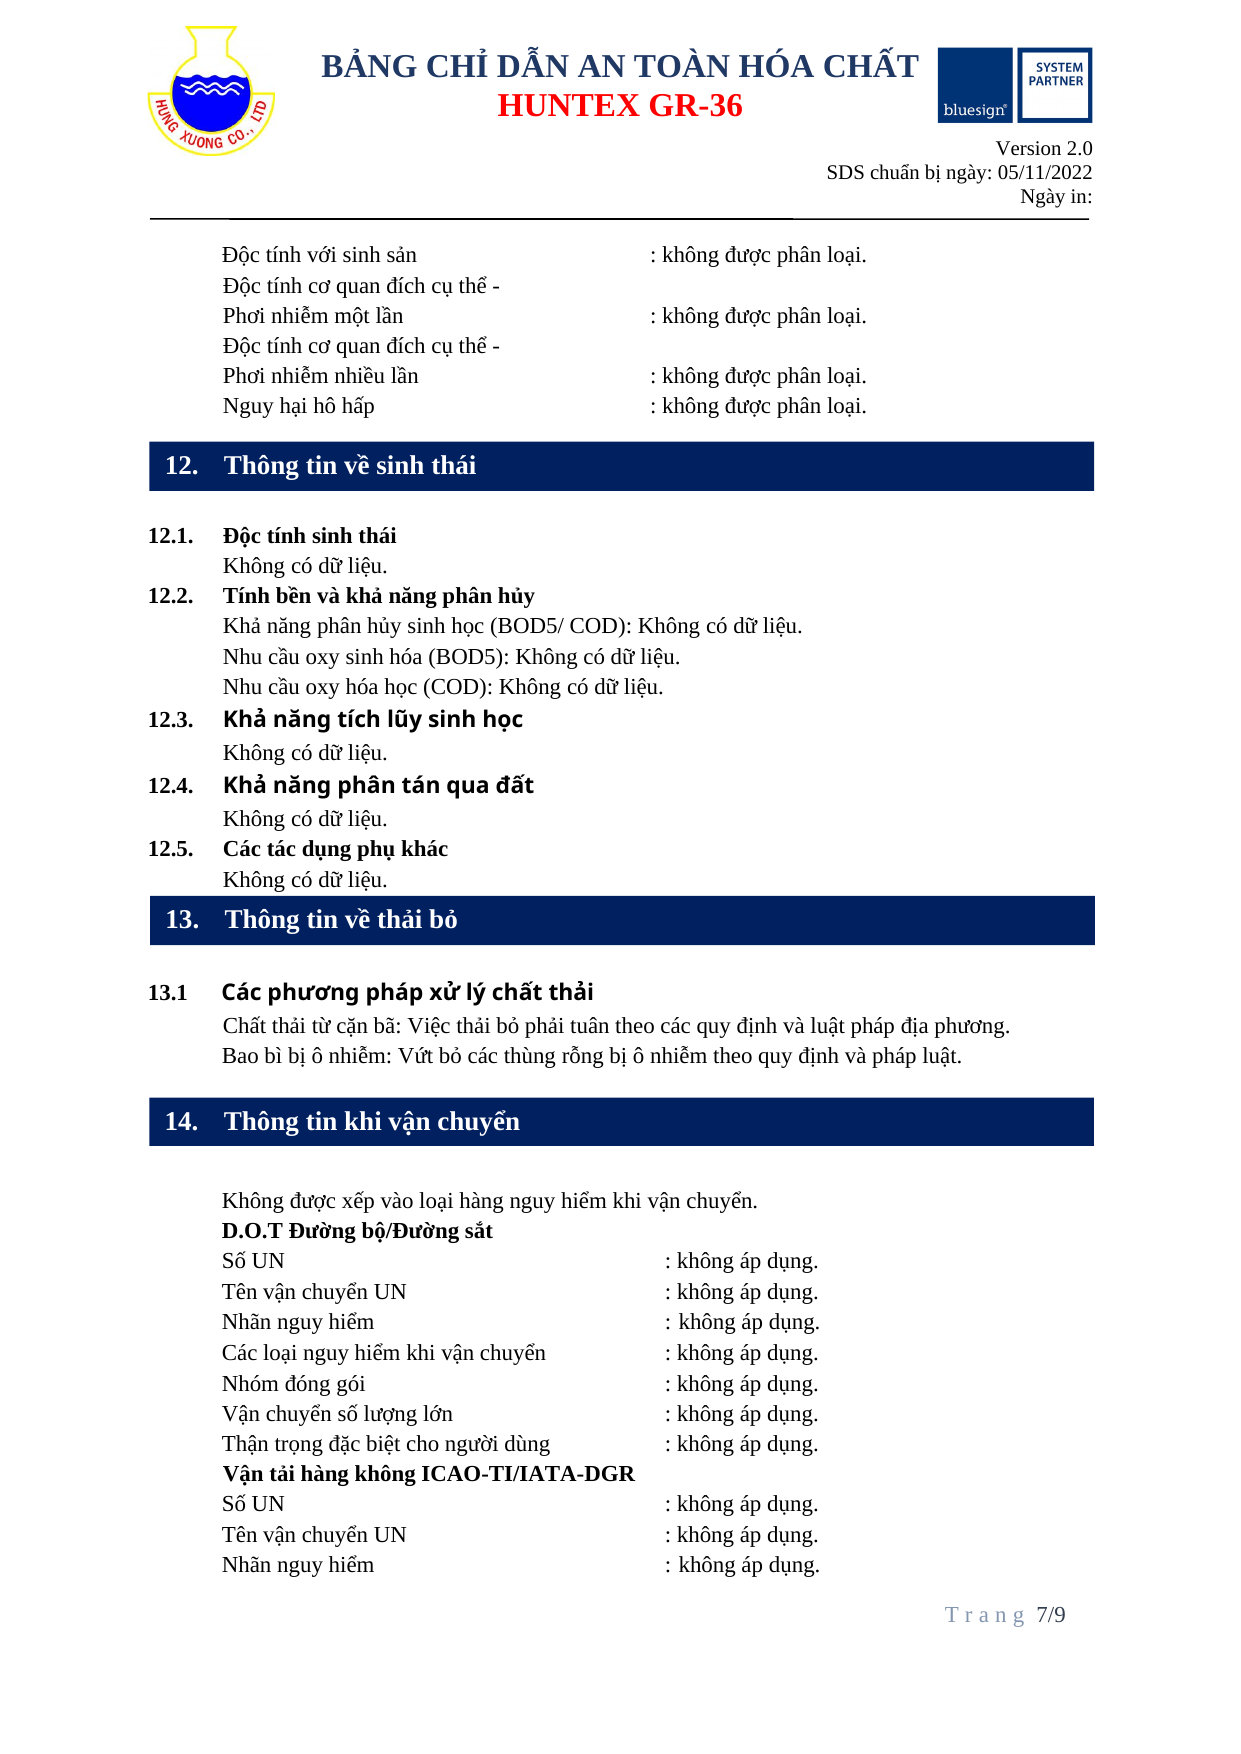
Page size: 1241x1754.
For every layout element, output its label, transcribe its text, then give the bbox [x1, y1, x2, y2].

text Phơi nhiễm nhiều lần : không được phân loại. [223, 362, 1092, 389]
text Không có dữ liệu. [148, 552, 1092, 578]
text Vận chuyển số lượng lớn : không áp dụng. [222, 1400, 1092, 1426]
text Phơi nhiễm một lần : không được phân loại. [148, 302, 1092, 328]
text Không có dữ liệu. [148, 805, 1092, 832]
text Bao bì bị ô nhiễm: Vứt bỏ các thùng rỗng bị ô nhiễm theo quy định và pháp luật. [222, 1042, 1092, 1069]
text Nhu cầu oxy hóa học (COD): Không có dữ liệu. [222, 673, 1092, 699]
text Không có dữ liệu. [148, 739, 1092, 766]
text Độc tính cơ quan đích cụ thể - [148, 272, 1092, 298]
text Nhóm đóng gói : không áp dụng. [222, 1369, 1092, 1396]
text Số UN : không áp dụng. [222, 1490, 1092, 1517]
text 12.5. Các tác dụng phụ khác [148, 836, 1092, 862]
text D.O.T Đường bộ/Đường sắt [222, 1217, 1092, 1244]
text Tên vận chuyển UN : không áp dụng. [222, 1521, 1092, 1547]
text Nguy hại hô hấp : không được phân loại. [148, 393, 1092, 419]
picture [147, 26, 275, 156]
text Độc tính cơ quan đích cụ thể - [148, 332, 1092, 358]
text Số UN : không áp dụng. [222, 1248, 1092, 1274]
text 12.2. Tính bền và khả năng phân hủy [148, 582, 1092, 609]
text Nhãn nguy hiểm : không áp dụng. [222, 1308, 1092, 1334]
text 13.1 Các phương pháp xử lý chất thải [148, 976, 1092, 1007]
text Độc tính với sinh sản : không được phân loại. [222, 242, 1092, 268]
text Chất thải từ cặn bã: Việc thải bỏ phải tuân theo các quy định và luật pháp địa phương. [222, 1012, 1092, 1038]
text Khả năng phân hủy sinh học (BOD5/ COD): Không có dữ liệu. [148, 613, 1092, 639]
text 12.3. Khả năng tích lũy sinh học [148, 703, 1092, 734]
text Nhu cầu oxy sinh hóa (BOD5): Không có dữ liệu. [148, 643, 1092, 669]
text Tên vận chuyển UN : không áp dụng. [222, 1278, 1092, 1304]
text Không được xếp vào loại hàng nguy hiểm khi vận chuyển. [222, 1187, 1092, 1213]
text Các loại nguy hiểm khi vận chuyển : không áp dụng. [222, 1339, 1092, 1366]
text Vận tải hàng không ICAO-TI/IATA-DGR [148, 1460, 1092, 1487]
text Nhãn nguy hiểm : không áp dụng. [222, 1551, 1092, 1577]
text Không có dữ liệu. [148, 866, 1092, 892]
picture [937, 45, 1093, 125]
text 12.1. Độc tính sinh thái [148, 522, 1092, 548]
text Thận trọng đặc biệt cho người dùng : không áp dụng. [222, 1430, 1092, 1456]
text 12.4. Khả năng phân tán qua đất [148, 769, 1092, 801]
